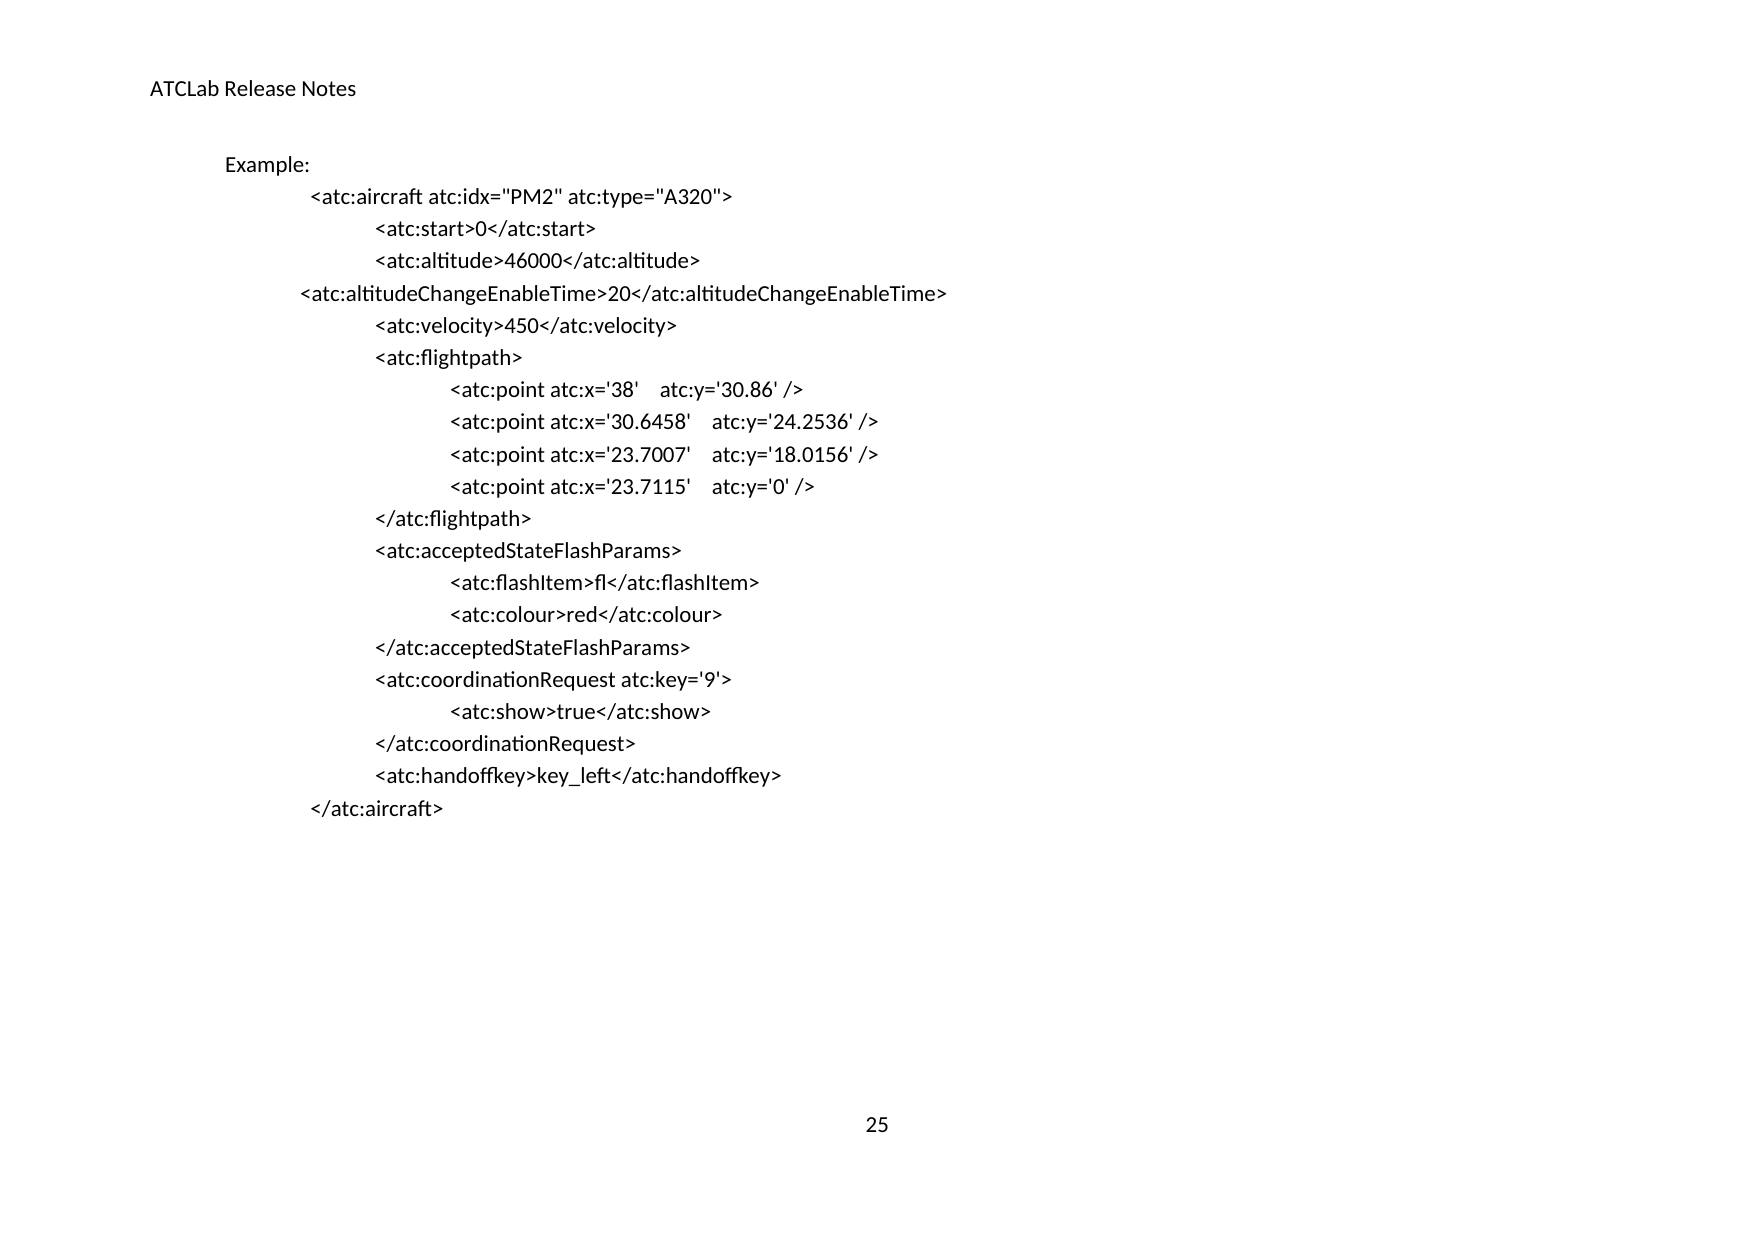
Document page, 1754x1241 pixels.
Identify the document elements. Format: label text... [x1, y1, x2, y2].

list <atc:point atc:x='23.7115' atc:y='0' /> [225, 472, 1604, 500]
list <atc:coordinationRequest atc:key='9'> [225, 665, 1604, 693]
list <atc:handoffkey>key_left</atc:handoffkey> [225, 762, 1604, 789]
list <atc:point atc:x='38' atc:y='30.86' /> [225, 375, 1604, 403]
list </atc:aircraft> [225, 794, 1604, 822]
list <atc:altitudeChangeEnableTime>20</atc:altitudeChangeEnableTime> [225, 279, 1604, 307]
list <atc:flashItem>fl</atc:flashItem> [225, 568, 1604, 596]
list <atc:velocity>450</atc:velocity> [225, 311, 1604, 339]
list <atc:point atc:x='30.6458' atc:y='24.2536' /> [225, 407, 1604, 436]
list <atc:start>0</atc:start> [225, 214, 1604, 242]
list </atc:acceptedStateFlashParams> [225, 633, 1604, 661]
list <atc:colour>red</atc:colour> [225, 601, 1604, 629]
list <atc:show>true</atc:show> [225, 697, 1604, 725]
list <atc:point atc:x='23.7007' atc:y='18.0156' /> [225, 440, 1604, 468]
list <atc:flightpath> [225, 343, 1604, 371]
list </atc:coordinationRequest> [225, 729, 1604, 757]
list Example: [150, 150, 1604, 178]
list </atc:flightpath> [225, 504, 1604, 532]
list <atc:acceptedStateFlashParams> [225, 536, 1604, 564]
list <atc:aircraft atc:idx="PM2" atc:type="A320"> [225, 182, 1604, 210]
list <atc:altitude>46000</atc:altitude> [225, 247, 1604, 274]
